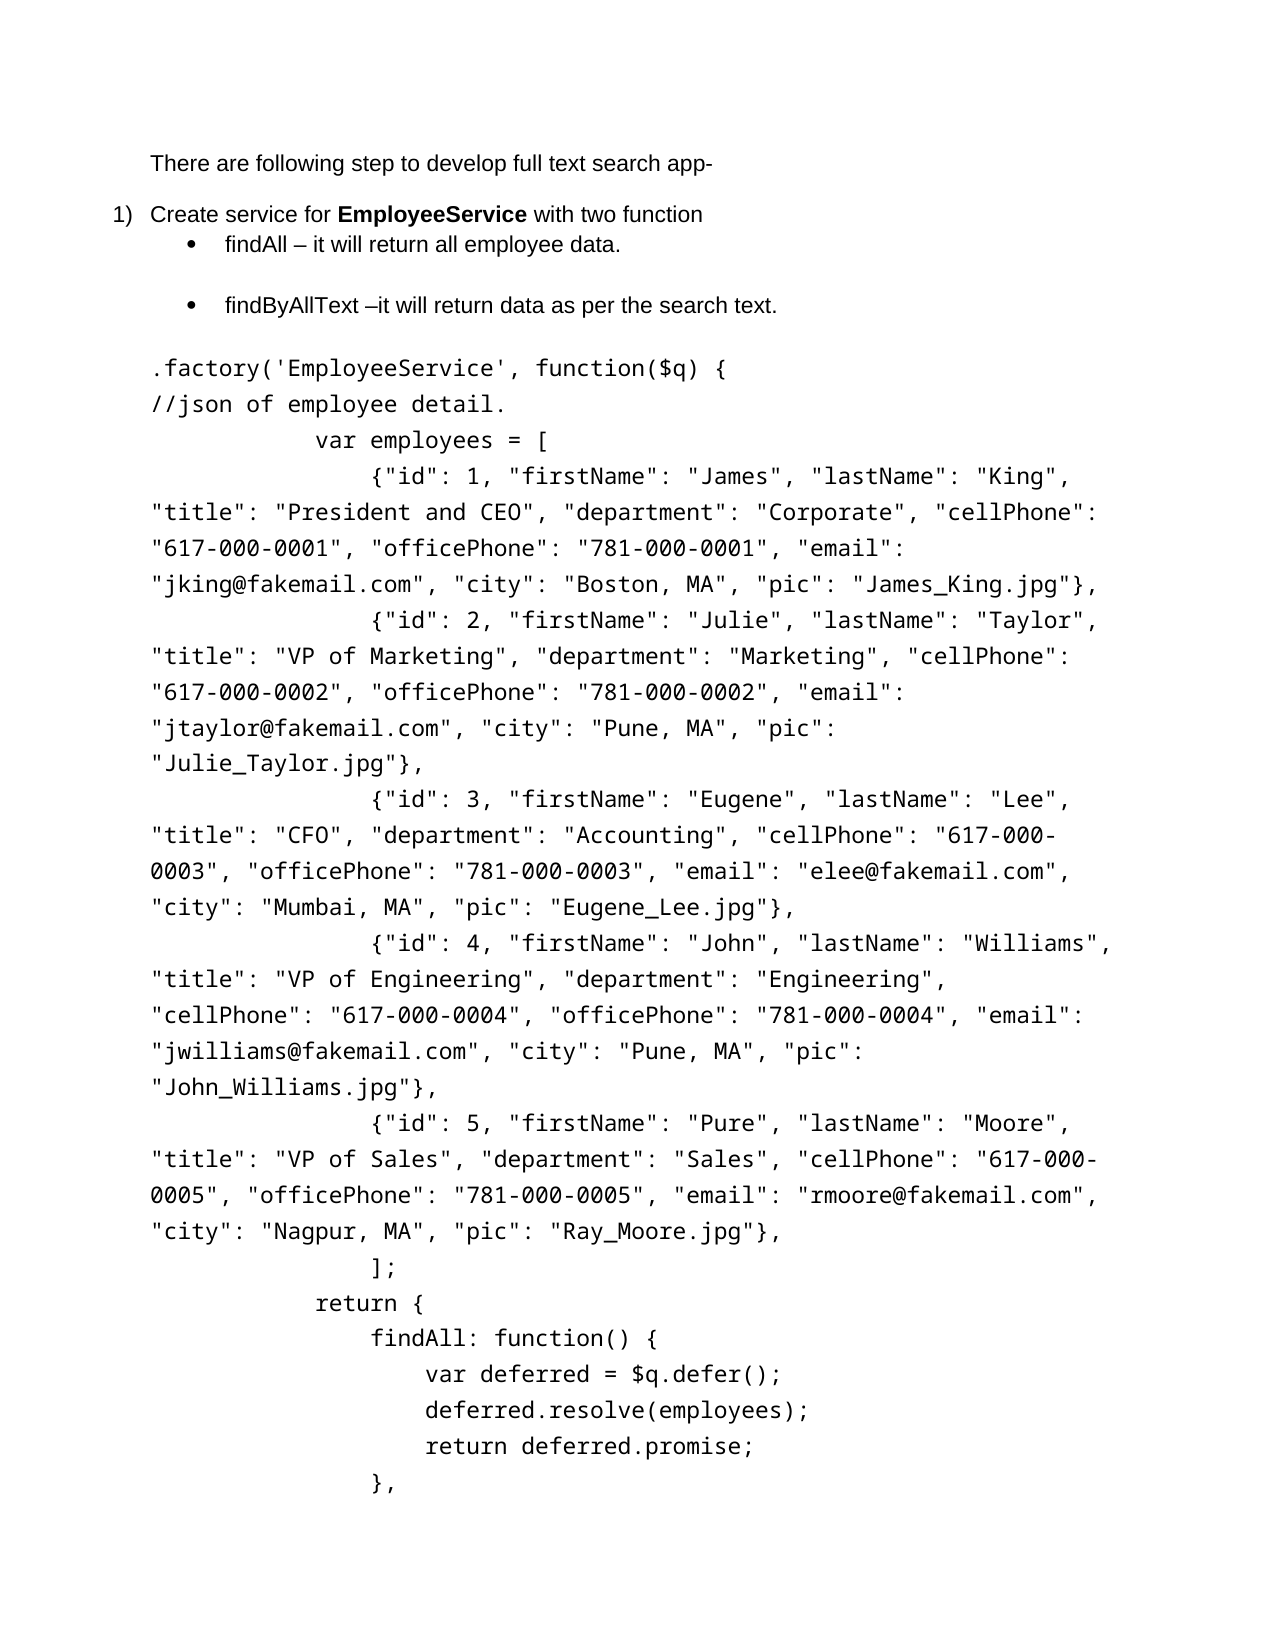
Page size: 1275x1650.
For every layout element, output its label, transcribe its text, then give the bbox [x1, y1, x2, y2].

list {"id": 4, "firstName": "John", "lastName": "Williams", "title": "VP of Engineering", "department": "Engineering", "cellPhone": "617-000-0004", "officePhone": "781-000-0004", "email": "jwilliams@fakemail.com", "city": "Pune, MA", "pic": "John_Williams.jpg"}, [150, 927, 1125, 1102]
list deferred.resolve(employees); [150, 1394, 1125, 1426]
list }, [150, 1466, 1125, 1497]
list findByAllText –it will return data as per the search text. [187, 292, 1125, 318]
list var employees = [ [150, 424, 1125, 455]
text There are following step to develop full text search app- [150, 150, 1125, 176]
list var deferred = $q.defer(); [150, 1358, 1125, 1389]
list findAll – it will return all employee data. [187, 231, 1125, 258]
list {"id": 2, "firstName": "Julie", "lastName": "Taylor", "title": "VP of Marketing", "department": "Marketing", "cellPhone": "617-000-0002", "officePhone": "781-000-0002", "email": "jtaylor@fakemail.com", "city": "Pune, MA", "pic": "Julie_Taylor.jpg"}, [150, 604, 1125, 779]
list .factory('EmployeeService', function($q) { [150, 352, 1125, 383]
list {"id": 1, "firstName": "James", "lastName": "King", "title": "President and CEO", "department": "Corporate", "cellPhone": "617-000-0001", "officePhone": "781-000-0001", "email": "jking@fakemail.com", "city": "Boston, MA", "pic": "James_King.jpg"}, [150, 460, 1125, 599]
list return deferred.promise; [150, 1430, 1125, 1461]
list //json of employee detail. [150, 388, 1125, 419]
list {"id": 5, "firstName": "Pure", "lastName": "Moore", "title": "VP of Sales", "department": "Sales", "cellPhone": "617-000-0005", "officePhone": "781-000-0005", "email": "rmoore@fakemail.com", "city": "Nagpur, MA", "pic": "Ray_Moore.jpg"}, [150, 1107, 1125, 1246]
list return { [150, 1286, 1125, 1318]
list findAll: function() { [150, 1322, 1125, 1354]
list ]; [150, 1251, 1125, 1282]
list Create service for EmployeeService with two function [112, 201, 1125, 227]
list {"id": 3, "firstName": "Eugene", "lastName": "Lee", "title": "CFO", "department": "Accounting", "cellPhone": "617-000-0003", "officePhone": "781-000-0003", "email": "elee@fakemail.com", "city": "Mumbai, MA", "pic": "Eugene_Lee.jpg"}, [150, 783, 1125, 922]
